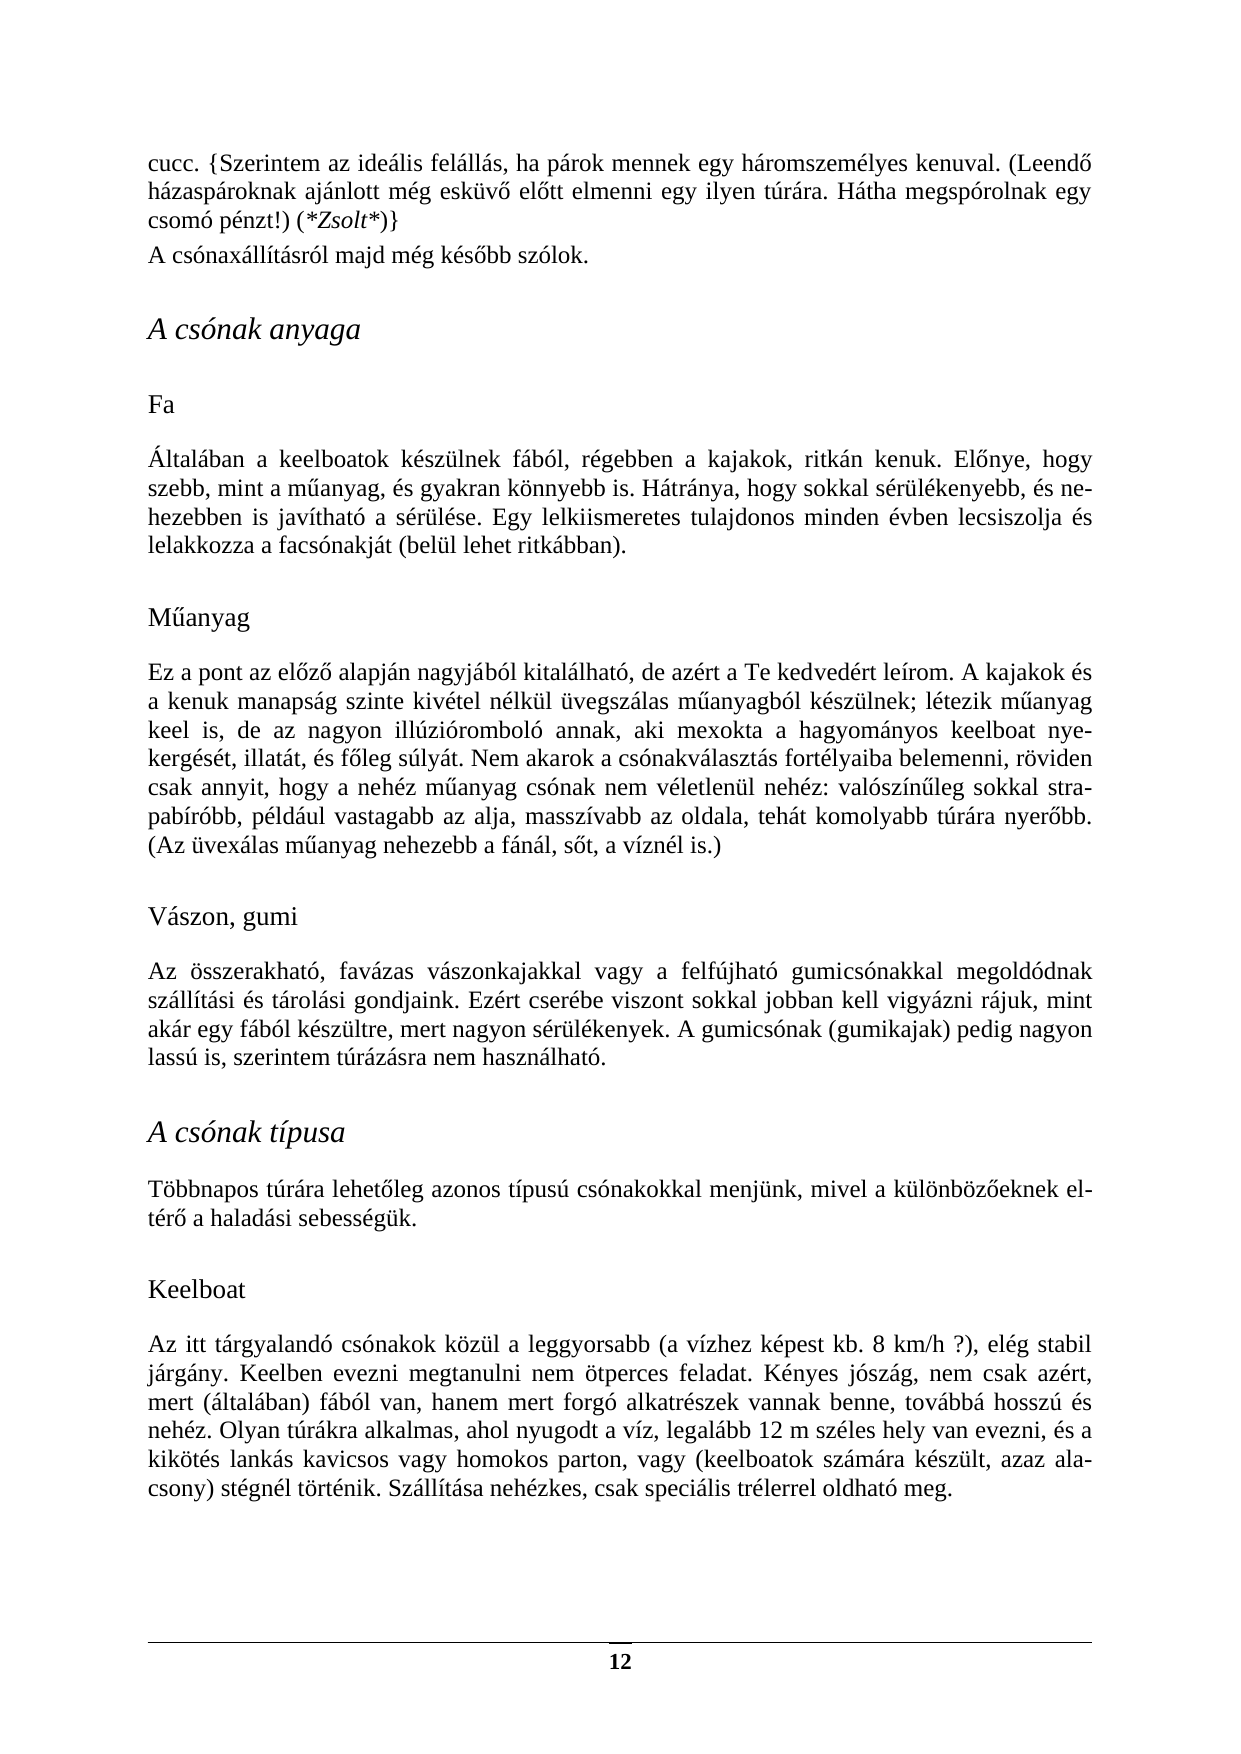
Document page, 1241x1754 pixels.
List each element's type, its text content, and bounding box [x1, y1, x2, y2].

text Az összerakható, favázas vászonkajakkal vagy a felfújható gumicsónakkal megoldódnak szállítási és tárolási gondjaink. Ezért cserébe viszont sokkal jobban kell vigyázni rájuk, mint akár egy fából készültre, mert nagyon sérülékenyek. A gumicsónak (gumikajak) pedig nagyon lassú is, szerintem túrázásra nem használható. [148, 956, 1092, 1071]
subtitle A csónak típusa [148, 1113, 1092, 1149]
subtitle Műanyag [148, 601, 1092, 632]
text Általában a keelboatok készülnek fából, régebben a kajakok, ritkán kenuk. Előnye, hogy szebb, mint a műanyag, és gyakran könnyebb is. Hátránya, hogy sokkal sérülékenyebb, és nehezebben is javítható a sérülése. Egy lelkiismeretes tulajdonos minden évben lecsiszolja és lelakkozza a facsónakját (belül lehet ritkábban). [148, 444, 1092, 559]
subtitle Keelboat [148, 1273, 1092, 1304]
text A csónaxállításról majd még később szólok. [148, 240, 1092, 269]
text Ez a pont az előző alapján nagyjából kitalálható, de azért a Te kedvedért leírom. A kajakok és a kenuk manapság szinte kivétel nélkül üvegszálas műanyagból készülnek; létezik műanyag keel is, de az nagyon illúzióromboló annak, aki mexokta a hagyományos keelboat nyekergését, illatát, és főleg súlyát. Nem akarok a csónakválasztás fortélyaiba belemenni, röviden csak annyit, hogy a nehéz műanyag csónak nem véletlenül nehéz: valószínűleg sokkal strapabíróbb, például vastagabb az alja, masszívabb az oldala, tehát komolyabb túrára nyerőbb. (Az üvexálas műanyag nehezebb a fánál, sőt, a víznél is.) [148, 657, 1092, 858]
subtitle Vászon, gumi [148, 900, 1092, 931]
text Az itt tárgyalandó csónakok közül a leggyorsabb (a vízhez képest kb. 8 km/h ?), elég stabil járgány. Keelben evezni megtanulni nem ötperces feladat. Kényes jószág, nem csak azért, mert (általában) fából van, hanem mert forgó alkatrészek vannak benne, továbbá hosszú és nehéz. Olyan túrákra alkalmas, ahol nyugodt a víz, legalább 12 m széles hely van evezni, és a kikötés lankás kavicsos vagy homokos parton, vagy (keelboatok számára készült, azaz alacsony) stégnél történik. Szállítása nehézkes, csak speciális trélerrel oldható meg. [148, 1329, 1092, 1502]
subtitle A csónak anyaga [148, 311, 1092, 347]
subtitle Fa [148, 388, 1092, 419]
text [148, 148, 1092, 234]
text Többnapos túrára lehetőleg azonos típusú csónakokkal menjünk, mivel a különbözőeknek eltérő a haladási sebességük. [148, 1174, 1092, 1231]
